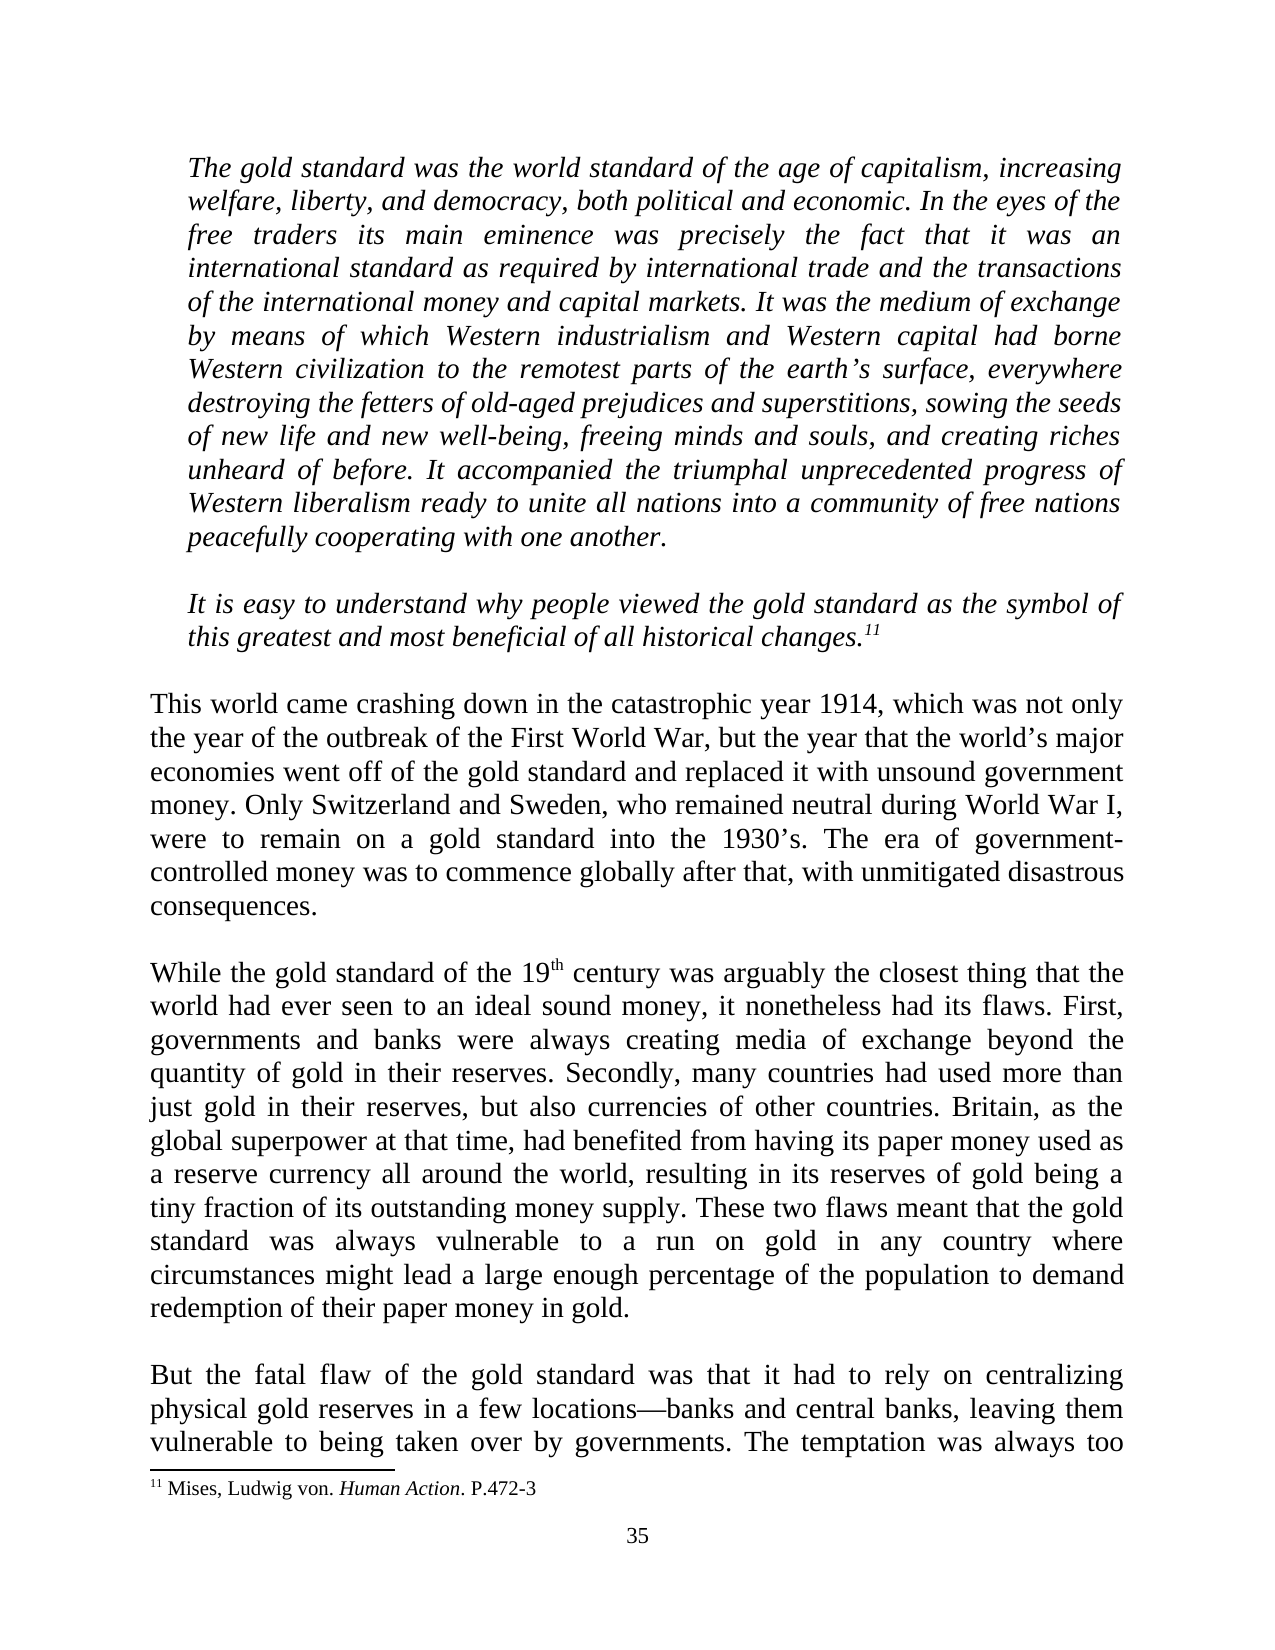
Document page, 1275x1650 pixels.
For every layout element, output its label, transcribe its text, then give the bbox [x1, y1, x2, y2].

text This world came crashing down in the catastrophic year 1914, which was not only the year of the outbreak of the First World War, but the year that the world’s major economies went off of the gold standard and replaced it with unsound government money. Only Switzerland and Sweden, who remained neutral during World War I, were to remain on a gold standard into the 1930’s. The era of government-controlled money was to commence globally after that, with unmitigated disastrous consequences. [150, 687, 1125, 921]
text While the gold standard of the 19th century was arguably the closest thing that the world had ever seen to an ideal sound money, it nonetheless had its flaws. First, governments and banks were always creating media of exchange beyond the quantity of gold in their reserves. Secondly, many countries had used more than just gold in their reserves, but also currencies of other countries. Britain, as the global superpower at that time, had benefited from having its paper money used as a reserve currency all around the world, resulting in its reserves of gold being a tiny fraction of its outstanding money supply. These two flaws meant that the gold standard was always vulnerable to a run on gold in any country where circumstances might lead a large enough percentage of the population to demand redemption of their paper money in gold. [150, 955, 1125, 1324]
text It is easy to understand why people viewed the gold standard as the symbol of this greatest and most beneficial of all historical changes. [187, 586, 1125, 653]
text The gold standard was the world standard of the age of capitalism, increasing welfare, liberty, and democracy, both political and economic. In the eyes of the free traders its main eminence was precisely the fact that it was an international standard as required by international trade and the transactions of the international money and capital markets. It was the medium of exchange by means of which Western industrialism and Western capital had borne Western civilization to the remotest parts of the earth’s surface, everywhere destroying the fetters of old-aged prejudices and superstitions, sowing the seeds of new life and new well-being, freeing minds and souls, and creating riches unheard of before. It accompanied the triumphal unprecedented progress of Western liberalism ready to unite all nations into a community of free nations peacefully cooperating with one another. [187, 150, 1125, 552]
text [150, 1357, 1125, 1458]
